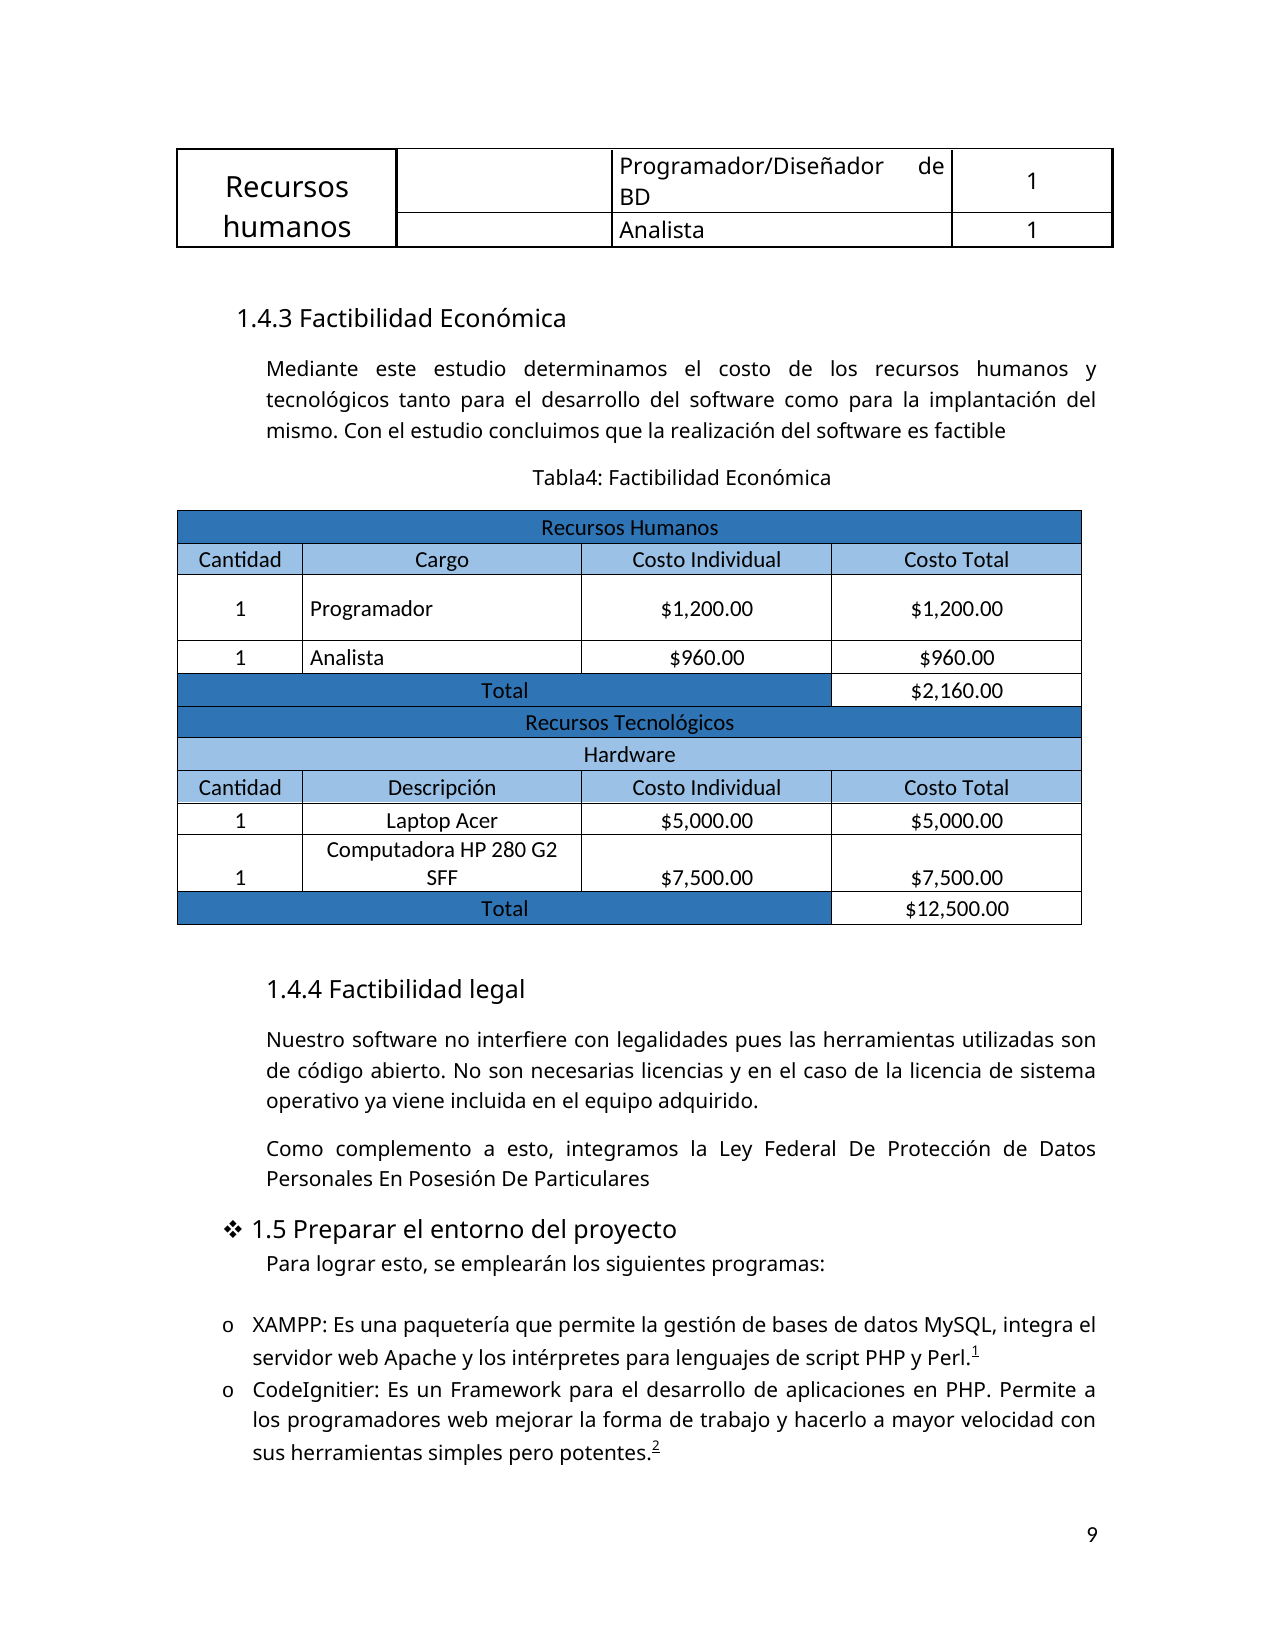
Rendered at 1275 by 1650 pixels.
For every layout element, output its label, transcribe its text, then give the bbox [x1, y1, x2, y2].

table_cell Laptop Acer [303, 804, 581, 834]
table_cell $5,000.00 [582, 804, 831, 834]
table_cell Computadora HP 280 G2 SFF [303, 835, 581, 891]
table_cell Costo Total [832, 771, 1081, 802]
table_cell Total [178, 892, 831, 924]
table_cell [398, 149, 612, 212]
text Tabla4: Factibilidad Económica [266, 463, 1098, 491]
table_cell Cantidad [178, 544, 302, 574]
text 1.4.4 Factibilidad legal [266, 972, 1098, 1006]
list XAMPP: Es una paquetería que permite la gestión de bases de datos MySQL, integra el servidor web Apache y los intérpretes para lenguajes de script PHP y Perl.1 [222, 1310, 1098, 1372]
table_cell Costo Individual [582, 771, 831, 802]
table_cell Hardware [178, 738, 1081, 770]
table_cell 1 [178, 835, 302, 891]
table_cell Analista [613, 213, 951, 246]
table_cell $1,200.00 [832, 575, 1081, 640]
list 1.5 Preparar el entorno del proyecto [222, 1212, 1098, 1246]
text Como complemento a esto, integramos la Ley Federal De Protección de Datos Personales En Posesión De Particulares [266, 1134, 1098, 1193]
table_cell 1 [953, 213, 1111, 246]
table_cell $1,200.00 [582, 575, 831, 640]
table_cell 1 [953, 149, 1111, 212]
table_cell $7,500.00 [582, 835, 831, 891]
table_cell 1 [178, 641, 302, 673]
table_cell Costo Individual [582, 544, 831, 574]
table_cell Programador/Diseñador de BD [613, 149, 952, 212]
table_cell $960.00 [582, 641, 831, 673]
table_cell Analista [303, 641, 581, 673]
table_cell Costo Total [832, 544, 1081, 574]
table_cell $7,500.00 [832, 835, 1081, 891]
table_header Recursos Humanos [178, 511, 1081, 543]
table_cell $2,160.00 [832, 674, 1081, 706]
table_cell Programador [303, 575, 581, 640]
table_cell Descripción [303, 771, 581, 802]
table_cell Cargo [303, 544, 581, 574]
table_cell $960.00 [832, 641, 1081, 673]
table_cell 1 [178, 804, 302, 834]
table_cell Cantidad [178, 771, 302, 802]
table_cell Recursos Tecnológicos [178, 707, 1081, 737]
table_cell 1 [178, 575, 302, 640]
table_cell $5,000.00 [832, 804, 1081, 834]
table_cell Recursos humanos [178, 150, 395, 246]
table_cell $12,500.00 [832, 892, 1081, 924]
list Para lograr esto, se emplearán los siguientes programas: [266, 1249, 1098, 1277]
text 1.4.3 Factibilidad Económica [236, 301, 1098, 335]
table_cell [398, 213, 611, 246]
text Nuestro software no interfiere con legalidades pues las herramientas utilizadas son de código abierto. No son necesarias licencias y en el caso de la licencia de sistema operativo ya viene incluida en el equipo adquirido. [266, 1025, 1098, 1115]
table_cell Total [178, 674, 831, 706]
text Mediante este estudio determinamos el costo de los recursos humanos y tecnológicos tanto para el desarrollo del software como para la implantación del mismo. Con el estudio concluimos que la realización del software es factible [266, 354, 1098, 444]
list CodeIgnitier: Es un Framework para el desarrollo de aplicaciones en PHP. Permite a los programadores web mejorar la forma de trabajo y hacerlo a mayor velocidad con sus herramientas simples pero potentes.2 [222, 1375, 1098, 1468]
